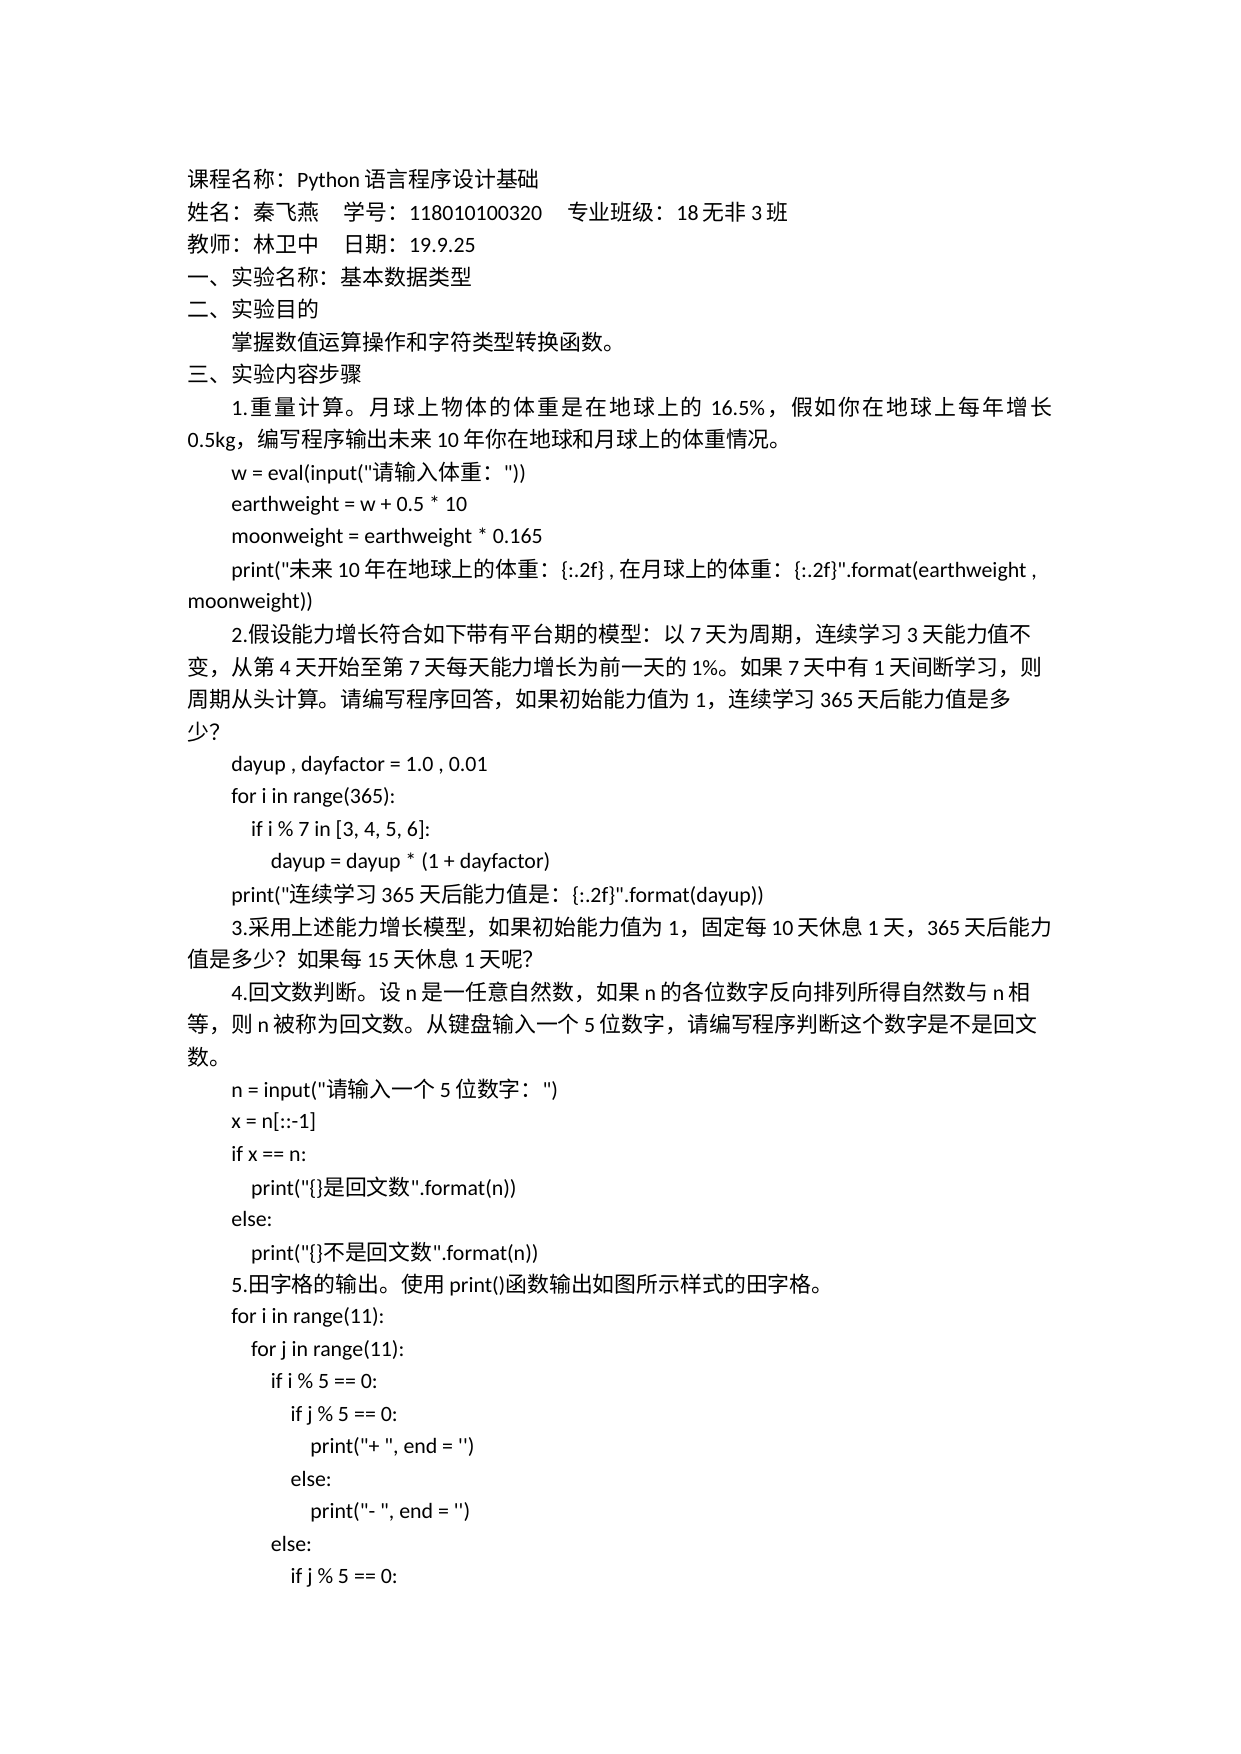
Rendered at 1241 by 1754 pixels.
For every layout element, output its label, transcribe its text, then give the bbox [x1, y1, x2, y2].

list 1.重量计算。月球上物体的体重是在地球上的16.5%，假如你在地球上每年增长0.5kg，编写程序输出未来10年你在地球和月球上的体重情况。 [187, 389, 1053, 454]
list print("+ ", end = '') [187, 1429, 1053, 1462]
list if j % 5 == 0: [187, 1397, 1053, 1429]
list n = input("请输入一个5位数字：") [187, 1072, 1053, 1104]
list earthweight = w + 0.5 * 10 [187, 487, 1053, 519]
list 4.回文数判断。设n是一任意自然数，如果n的各位数字反向排列所得自然数与n相等，则n被称为回文数。从键盘输入一个5位数字，请编写程序判断这个数字是不是回文数。 [187, 974, 1053, 1072]
list dayup = dayup * (1 + dayfactor) [187, 844, 1053, 877]
list for i in range(365): [187, 779, 1053, 812]
list if x == n: [187, 1137, 1053, 1169]
list 实验目的 [187, 292, 1053, 324]
list print("{}不是回文数".format(n)) [187, 1234, 1053, 1267]
list 5.田字格的输出。使用print()函数输出如图所示样式的田字格。 [187, 1267, 1053, 1299]
list 2.假设能力增长符合如下带有平台期的模型：以7天为周期，连续学习3天能力值不变，从第4天开始至第7天每天能力增长为前一天的1%。如果7天中有1天间断学习，则周期从头计算。请编写程序回答，如果初始能力值为1，连续学习365天后能力值是多少？ [187, 617, 1053, 747]
list else: [187, 1202, 1053, 1234]
list for i in range(11): [187, 1299, 1053, 1332]
list w = eval(input("请输入体重：")) [187, 454, 1053, 487]
list 实验内容步骤 [187, 357, 1053, 389]
list if j % 5 == 0: [187, 1559, 1053, 1592]
list x = n[::-1] [187, 1104, 1053, 1137]
list print("连续学习365天后能力值是：{:.2f}".format(dayup)) [187, 877, 1053, 909]
list 实验名称：基本数据类型 [187, 259, 1053, 292]
list 3.采用上述能力增长模型，如果初始能力值为1，固定每10天休息1天，365天后能力值是多少？如果每15天休息1天呢？ [187, 909, 1053, 974]
list if i % 5 == 0: [187, 1364, 1053, 1397]
list print("{}是回文数".format(n)) [187, 1169, 1053, 1202]
text 掌握数值运算操作和字符类型转换函数。 [187, 324, 1053, 357]
list dayup , dayfactor = 1.0 , 0.01 [187, 747, 1053, 779]
list print("- ", end = '') [187, 1494, 1053, 1527]
text 姓名：秦飞燕 学号：118010100320 专业班级：18无非3班 [187, 194, 1053, 227]
list if i % 7 in [3, 4, 5, 6]: [187, 812, 1053, 844]
list moonweight = earthweight * 0.165 [187, 519, 1053, 552]
list print("未来10年在地球上的体重：{:.2f} , 在月球上的体重：{:.2f}".format(earthweight , moonweight)) [187, 552, 1053, 617]
list for j in range(11): [187, 1332, 1053, 1364]
text 课程名称：Python语言程序设计基础 [187, 162, 1053, 194]
list else: [187, 1462, 1053, 1494]
list else: [187, 1527, 1053, 1559]
text 教师：林卫中 日期：19.9.25 [187, 227, 1053, 259]
